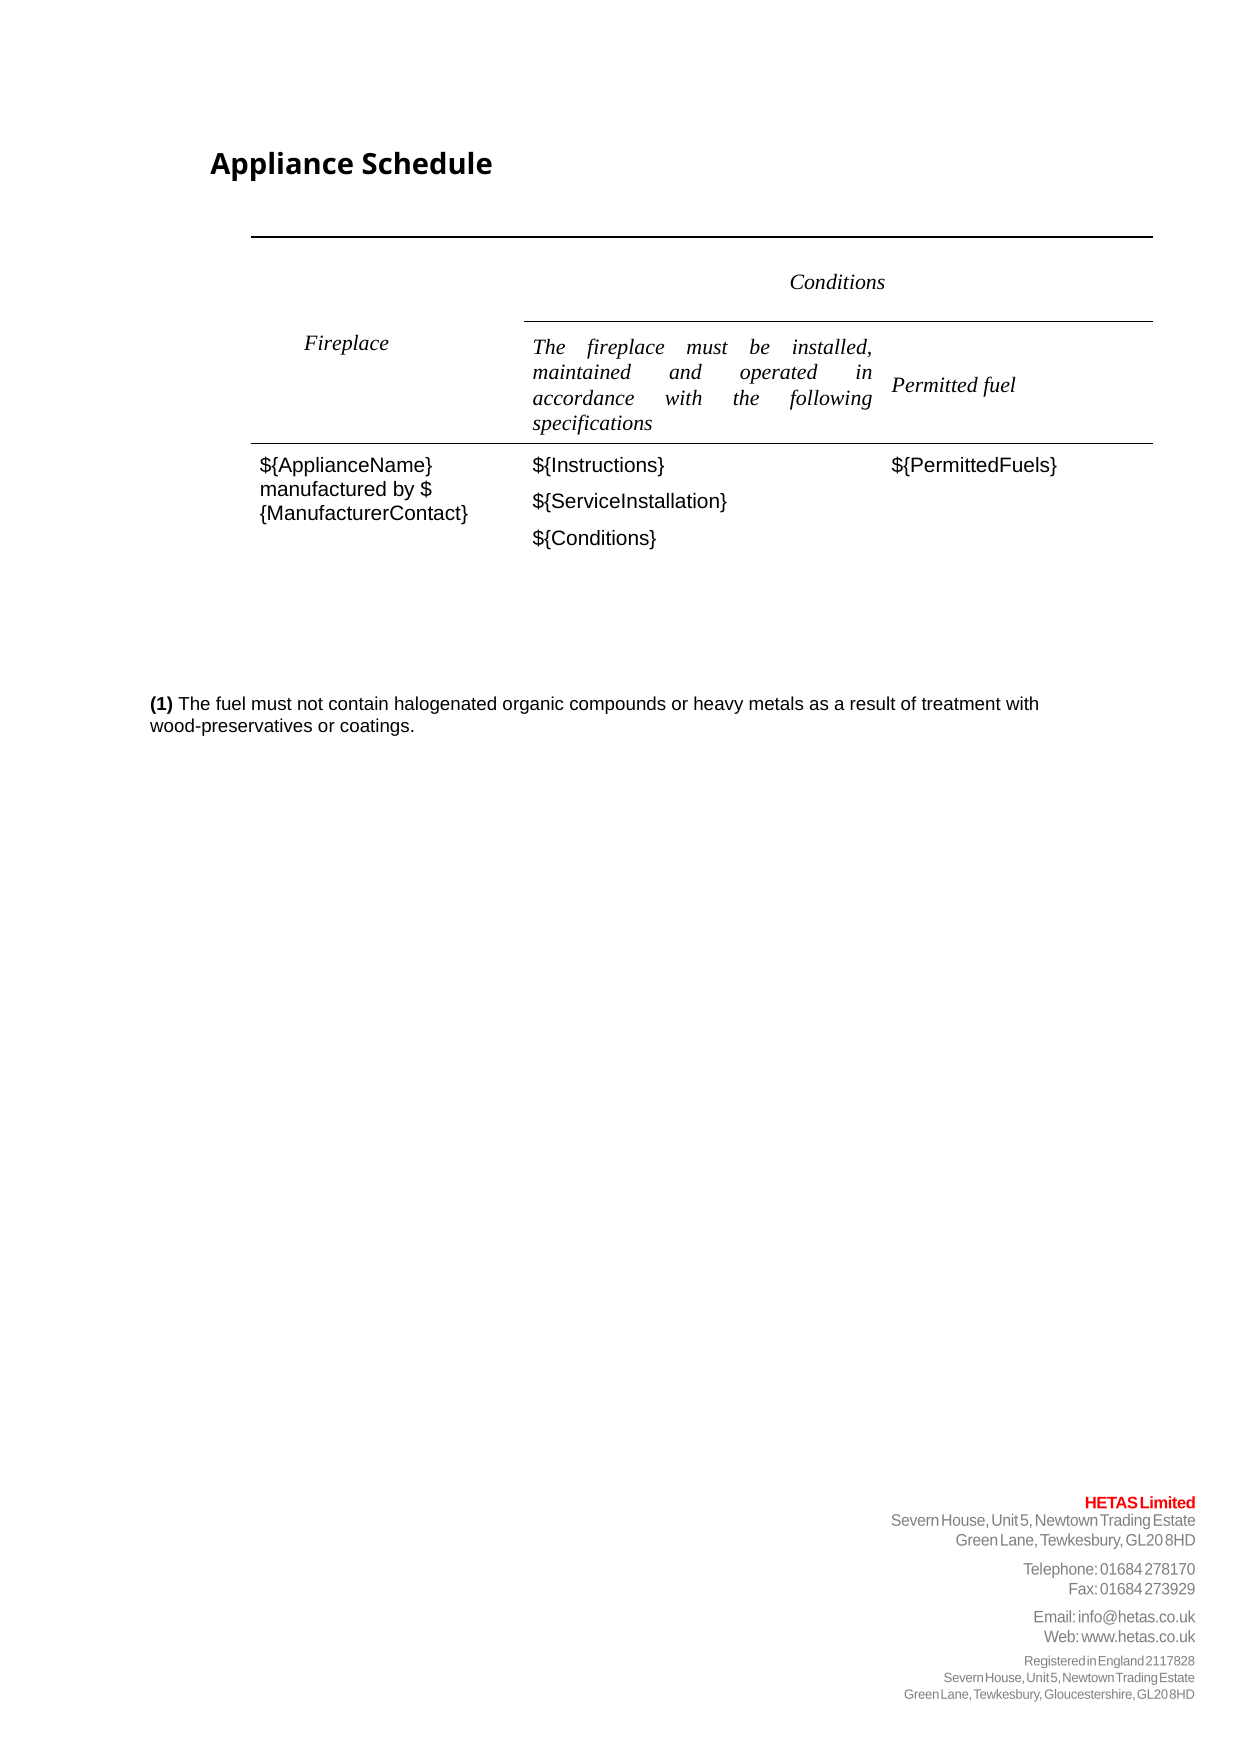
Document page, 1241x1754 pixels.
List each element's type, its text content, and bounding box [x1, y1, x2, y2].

table_cell ${PermittedFuels} [883, 444, 1152, 611]
table_cell The fireplace must be installed, maintained and operated in accordance with the following specifications [524, 322, 883, 443]
picture [873, 1480, 1214, 1721]
table_header Fireplace [251, 238, 524, 443]
table_cell Permitted fuel [883, 322, 1152, 443]
table_cell ${Instructions} ${ServiceInstallation} ${Conditions} [524, 444, 883, 611]
table_cell ${ApplianceName} manufactured by ${ManufacturerContact} [251, 444, 524, 611]
text (1) The fuel must not contain halogenated organic compounds or heavy metals as a result of treatment with wood-preservatives or coatings. [150, 693, 1090, 736]
table_header Conditions [524, 238, 1152, 321]
subtitle Appliance Schedule [210, 143, 1090, 183]
